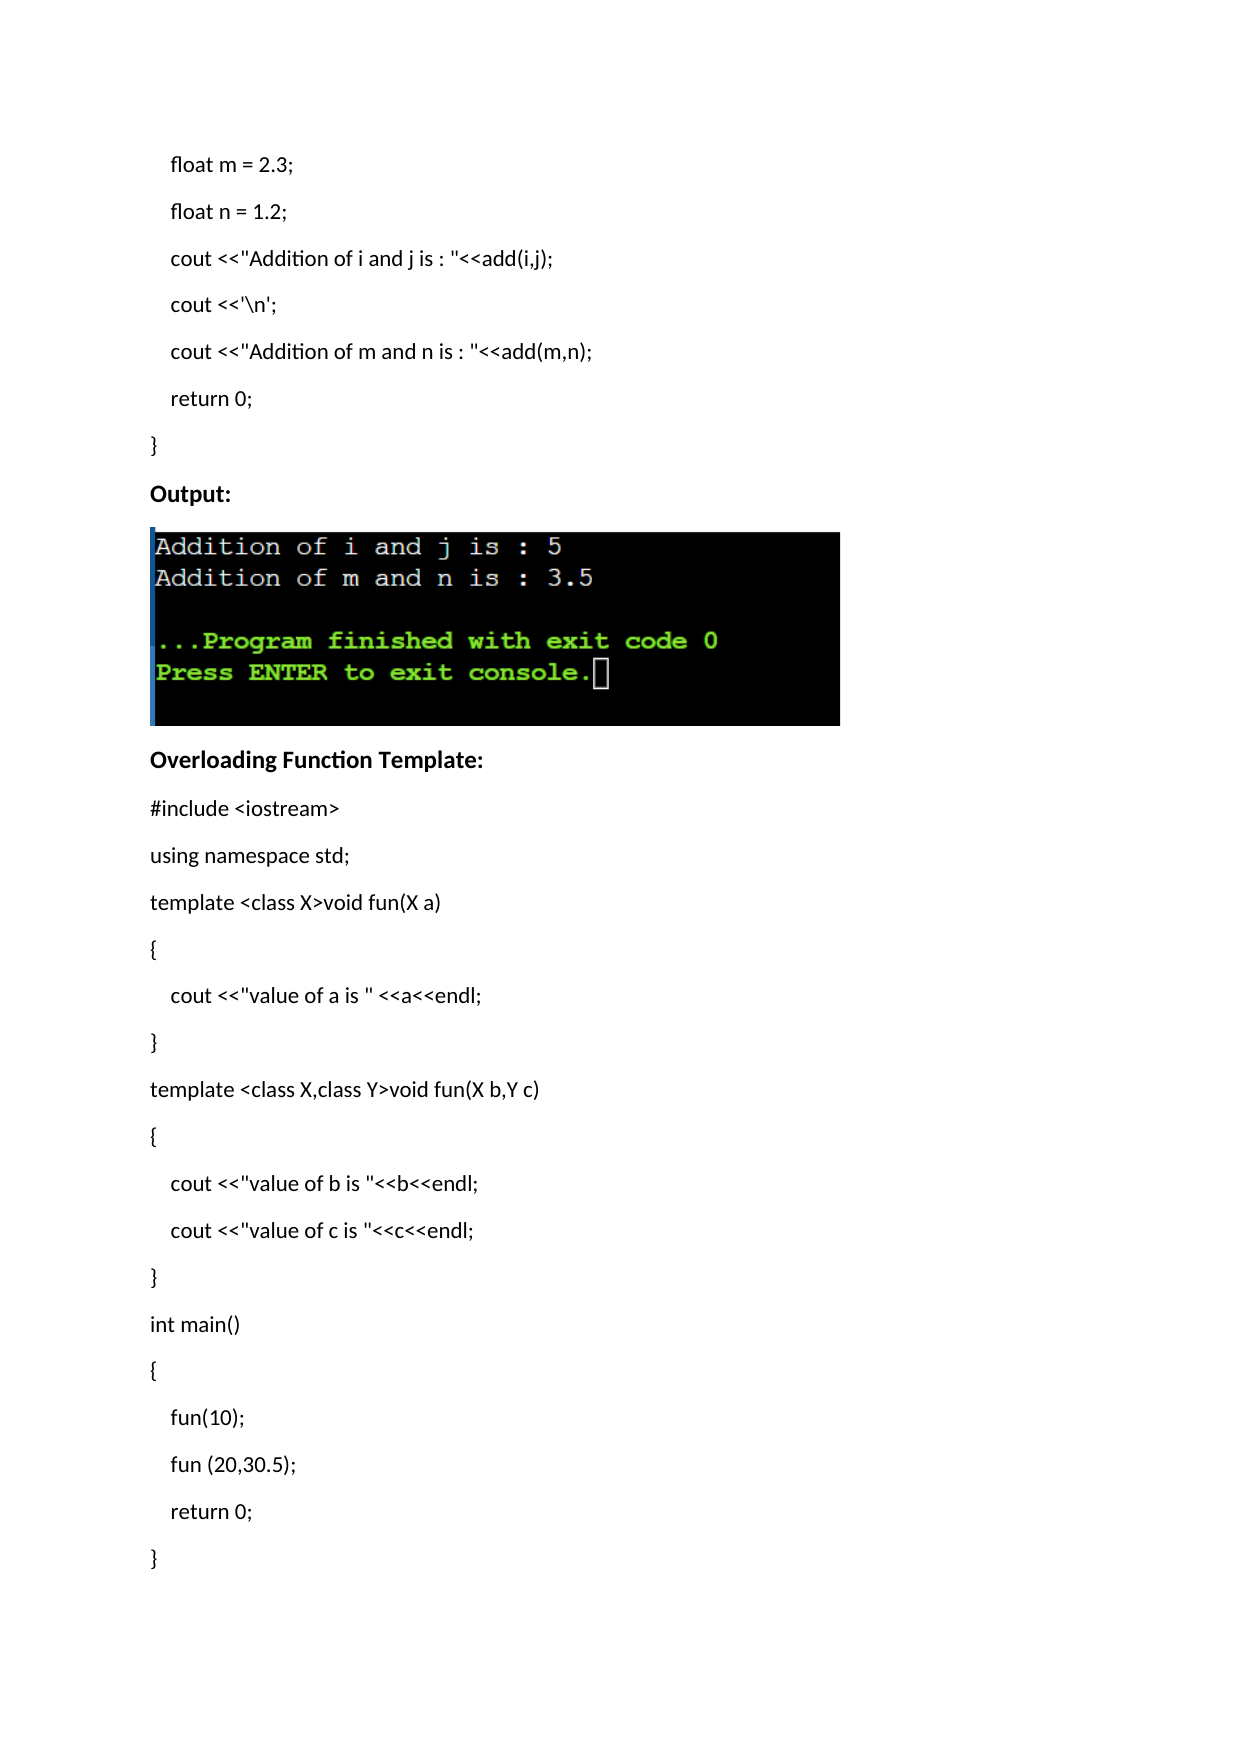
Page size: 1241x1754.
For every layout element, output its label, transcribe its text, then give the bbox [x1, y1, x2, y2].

text { [150, 935, 1090, 963]
text Overloading Function Template: [150, 744, 1090, 775]
text template <class X,class Y>void fun(X b,Y c) [150, 1075, 1090, 1103]
text fun(10); [150, 1403, 1090, 1431]
text cout <<"Addition of m and n is : "<<add(m,n); [150, 337, 1090, 366]
text template <class X>void fun(X a) [150, 888, 1090, 916]
text return 0; [150, 384, 1090, 412]
text cout <<"Addition of i and j is : "<<add(i,j); [150, 244, 1090, 272]
text } [150, 431, 1090, 459]
text { [150, 1122, 1090, 1150]
text } [150, 1263, 1090, 1291]
text return 0; [150, 1497, 1090, 1525]
text fun (20,30.5); [150, 1450, 1090, 1478]
text #include <iostream> [150, 794, 1090, 822]
text float m = 2.3; [150, 150, 1090, 178]
text cout <<'\n'; [150, 291, 1090, 319]
picture [150, 527, 841, 726]
text cout <<"value of a is " <<a<<endl; [150, 982, 1090, 1009]
text int main() [150, 1310, 1090, 1338]
text cout <<"value of b is "<<b<<endl; [150, 1169, 1090, 1197]
text } [150, 1028, 1090, 1056]
text float n = 1.2; [150, 197, 1090, 225]
text using namespace std; [150, 841, 1090, 869]
text Output: [150, 478, 1090, 509]
text { [150, 1357, 1090, 1384]
text cout <<"value of c is "<<c<<endl; [150, 1216, 1090, 1244]
text } [150, 1544, 1090, 1572]
